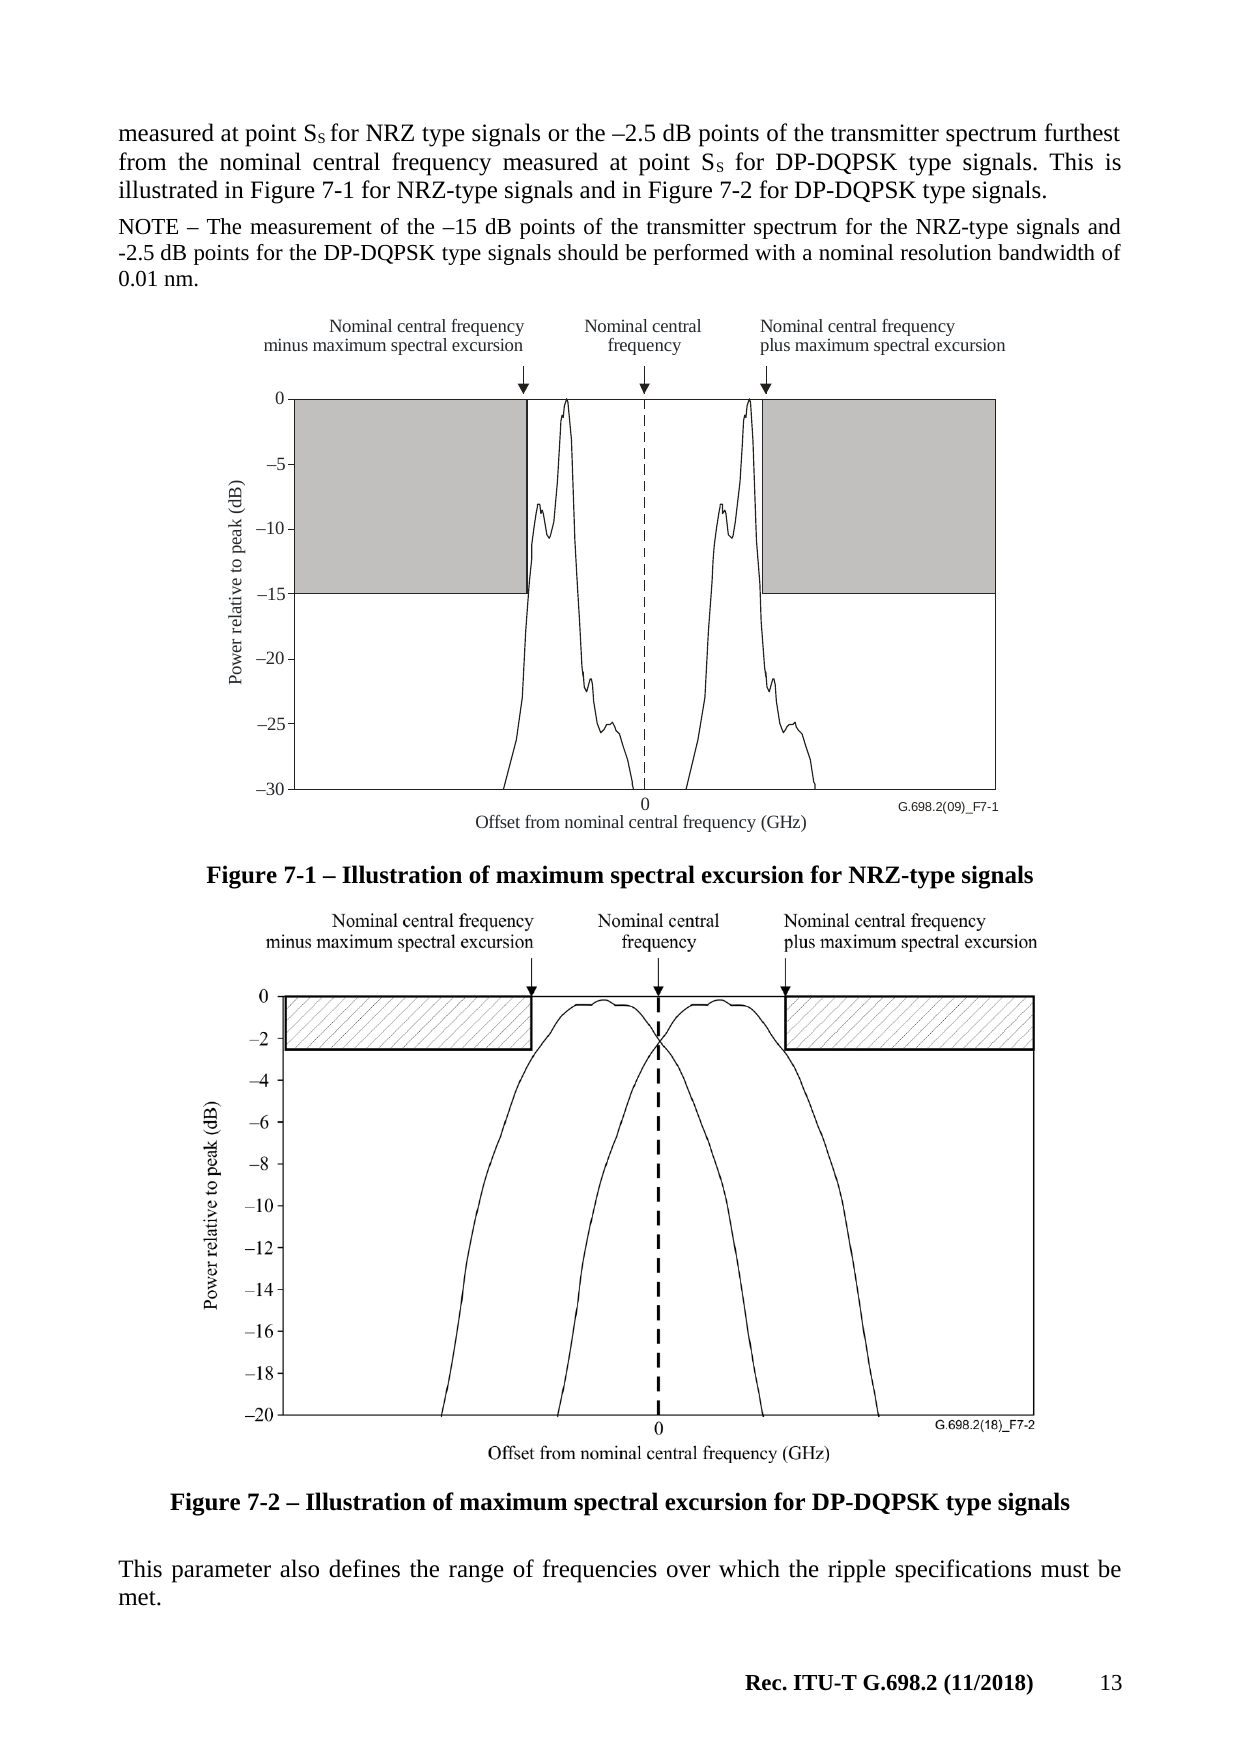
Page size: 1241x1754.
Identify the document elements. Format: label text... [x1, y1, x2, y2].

text NOTE – The measurement of the –15 dB points of the transmitter spectrum for the NRZ-type signals and -2.5 dB points for the DP-DQPSK type signals should be performed with a nominal resolution bandwidth of 0.01 nm. [118, 213, 1122, 292]
title Figure 7-2 – Illustration of maximum spectral excursion for DP-DQPSK type signals [118, 1487, 1122, 1516]
title Figure 7-1 – Illustration of maximum spectral excursion for NRZ-type signals [118, 860, 1122, 889]
picture [203, 913, 1037, 1463]
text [118, 118, 1122, 204]
title This parameter also defines the range of frequencies over which the ripple specifications must be met. [118, 1554, 1122, 1611]
